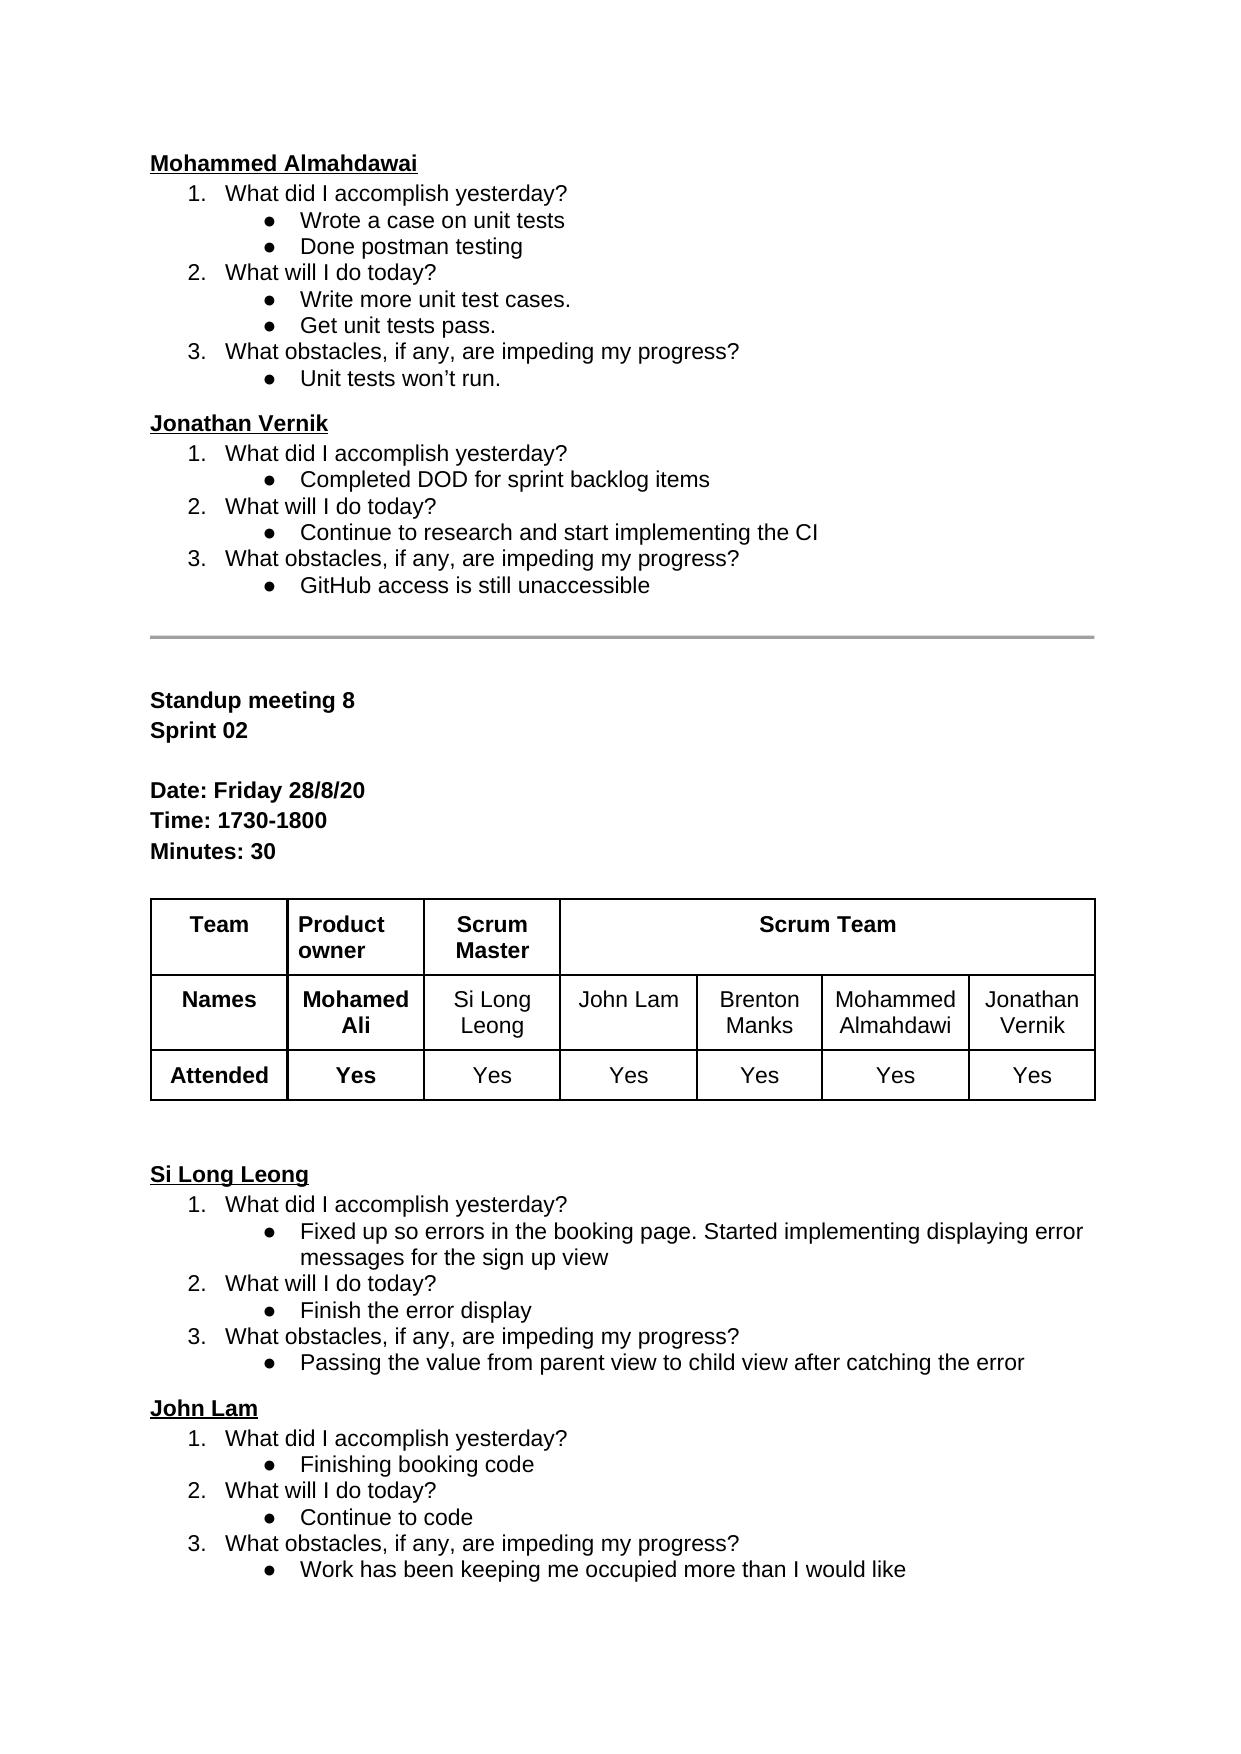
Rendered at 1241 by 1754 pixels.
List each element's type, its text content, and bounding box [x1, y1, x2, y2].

list What will I do today? [187, 1477, 1094, 1504]
text Standup meeting 8 [150, 687, 1094, 713]
table_cell Mohamed Ali [289, 976, 423, 1049]
list What obstacles, if any, are impeding my progress? [187, 545, 1094, 572]
table_cell Names [152, 976, 286, 1049]
text Jonathan Vernik [150, 410, 1094, 436]
list What did I accomplish yesterday? [187, 1191, 1094, 1218]
text Sprint 02 [150, 717, 1094, 743]
list What did I accomplish yesterday? [187, 440, 1094, 466]
text Mohammed Almahdawai [150, 150, 1094, 176]
table_cell Si Long Leong [425, 976, 559, 1049]
table_cell Mohammed Almahdawi [823, 976, 968, 1049]
table_cell Yes [561, 1051, 696, 1098]
list What will I do today? [187, 259, 1094, 286]
table_cell Yes [823, 1051, 968, 1098]
table_header Product owner [289, 900, 423, 974]
list GitHub access is still unaccessible [262, 572, 1094, 598]
table_cell Brenton Manks [698, 976, 821, 1049]
table_cell Yes [425, 1051, 559, 1098]
list What will I do today? [187, 493, 1094, 519]
list Work has been keeping me occupied more than I would like [262, 1556, 1094, 1583]
text John Lam [150, 1394, 1094, 1421]
text Si Long Leong [150, 1161, 1094, 1187]
list Continue to research and start implementing the CI [262, 519, 1094, 545]
list Unit tests won’t run. [262, 365, 1094, 391]
list Finish the error display [262, 1297, 1094, 1323]
list Completed DOD for sprint backlog items [262, 466, 1094, 493]
list Done postman testing [262, 233, 1094, 259]
table_header Scrum Master [425, 900, 559, 974]
table_cell Yes [289, 1051, 423, 1098]
list What obstacles, if any, are impeding my progress? [187, 1530, 1094, 1556]
text Minutes: 30 [150, 838, 1094, 864]
list What did I accomplish yesterday? [187, 1425, 1094, 1451]
list What obstacles, if any, are impeding my progress? [187, 1323, 1094, 1349]
table_cell Jonathan Vernik [970, 976, 1094, 1049]
table_cell John Lam [561, 976, 696, 1049]
list Get unit tests pass. [262, 312, 1094, 338]
table_header Team [152, 900, 286, 974]
list Fixed up so errors in the booking page. Started implementing displaying error messages for the sign up view [262, 1218, 1094, 1270]
list What did I accomplish yesterday? [187, 180, 1094, 207]
list What will I do today? [187, 1270, 1094, 1297]
list Passing the value from parent view to child view after catching the error [262, 1349, 1094, 1376]
list What obstacles, if any, are impeding my progress? [187, 338, 1094, 365]
list Write more unit test cases. [262, 286, 1094, 312]
table_cell Attended [152, 1051, 286, 1098]
list Wrote a case on unit tests [262, 207, 1094, 233]
text Date: Friday 28/8/20 [150, 777, 1094, 803]
text Time: 1730-1800 [150, 807, 1094, 834]
table_cell Yes [970, 1051, 1094, 1098]
list Finishing booking code [262, 1451, 1094, 1477]
table_cell Yes [698, 1051, 821, 1098]
list Continue to code [262, 1504, 1094, 1530]
table_header Scrum Team [561, 900, 1094, 974]
